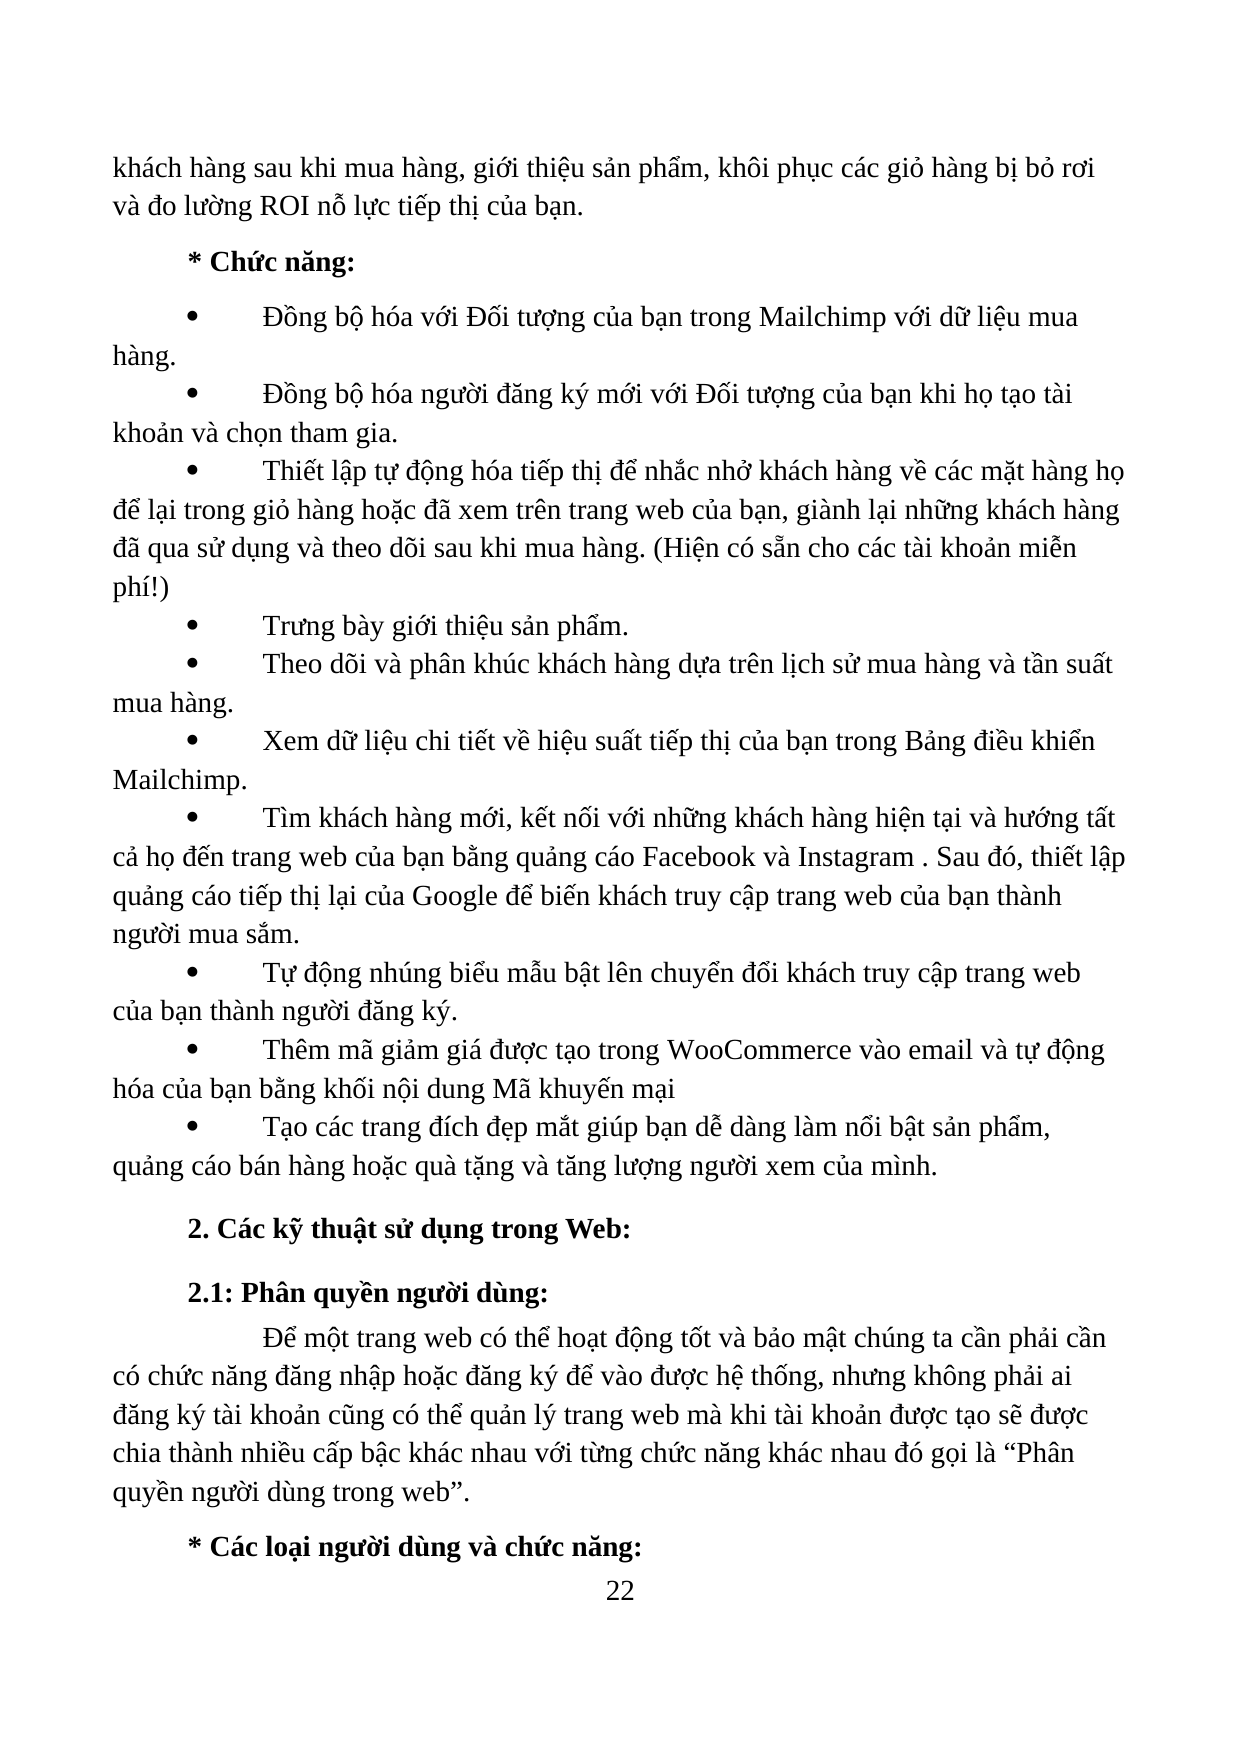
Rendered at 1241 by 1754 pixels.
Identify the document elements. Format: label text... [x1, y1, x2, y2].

text * Chức năng: [112, 244, 1128, 277]
list Đồng bộ hóa người đăng ký mới với Đối tượng của bạn khi họ tạo tài khoản và chọn tham gia. [112, 376, 1128, 448]
subtitle 2. Các kỹ thuật sử dụng trong Web: [112, 1211, 1128, 1245]
list Thêm mã giảm giá được tạo trong WooCommerce vào email và tự động hóa của bạn bằng khối nội dung Mã khuyến mại [112, 1032, 1128, 1104]
list Xem dữ liệu chi tiết về hiệu suất tiếp thị của bạn trong Bảng điều khiển Mailchimp. [112, 723, 1128, 796]
list Trưng bày giới thiệu sản phẩm. [112, 608, 1128, 641]
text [112, 150, 1128, 222]
list Thiết lập tự động hóa tiếp thị để nhắc nhở khách hàng về các mặt hàng họ để lại trong giỏ hàng hoặc đã xem trên trang web của bạn, giành lại những khách hàng đã qua sử dụng và theo dõi sau khi mua hàng. (Hiện có sẵn cho các tài khoản miễn phí!) [112, 453, 1128, 603]
text Để một trang web có thể hoạt động tốt và bảo mật chúng ta cần phải cần có chức năng đăng nhập hoặc đăng ký để vào được hệ thống, nhưng không phải ai đăng ký tài khoản cũng có thể quản lý trang web mà khi tài khoản được tạo sẽ được chia thành nhiều cấp bậc khác nhau với từng chức năng khác nhau đó gọi là “Phân quyền người dùng trong web”. [112, 1320, 1128, 1507]
list Tạo các trang đích đẹp mắt giúp bạn dễ dàng làm nổi bật sản phẩm, quảng cáo bán hàng hoặc quà tặng và tăng lượng người xem của mình. [112, 1109, 1128, 1181]
list Tự động nhúng biểu mẫu bật lên chuyển đổi khách truy cập trang web của bạn thành người đăng ký. [112, 955, 1128, 1027]
list Theo dõi và phân khúc khách hàng dựa trên lịch sử mua hàng và tần suất mua hàng. [112, 646, 1128, 718]
list Tìm khách hàng mới, kết nối với những khách hàng hiện tại và hướng tất cả họ đến trang web của bạn bằng quảng cáo Facebook và Instagram . Sau đó, thiết lập quảng cáo tiếp thị lại của Google để biến khách truy cập trang web của bạn thành người mua sắm. [112, 801, 1128, 950]
list Đồng bộ hóa với Đối tượng của bạn trong Mailchimp với dữ liệu mua hàng. [112, 299, 1128, 371]
text * Các loại người dùng và chức năng: [112, 1529, 1128, 1563]
subtitle 2.1: Phân quyền người dùng: [112, 1275, 1128, 1308]
